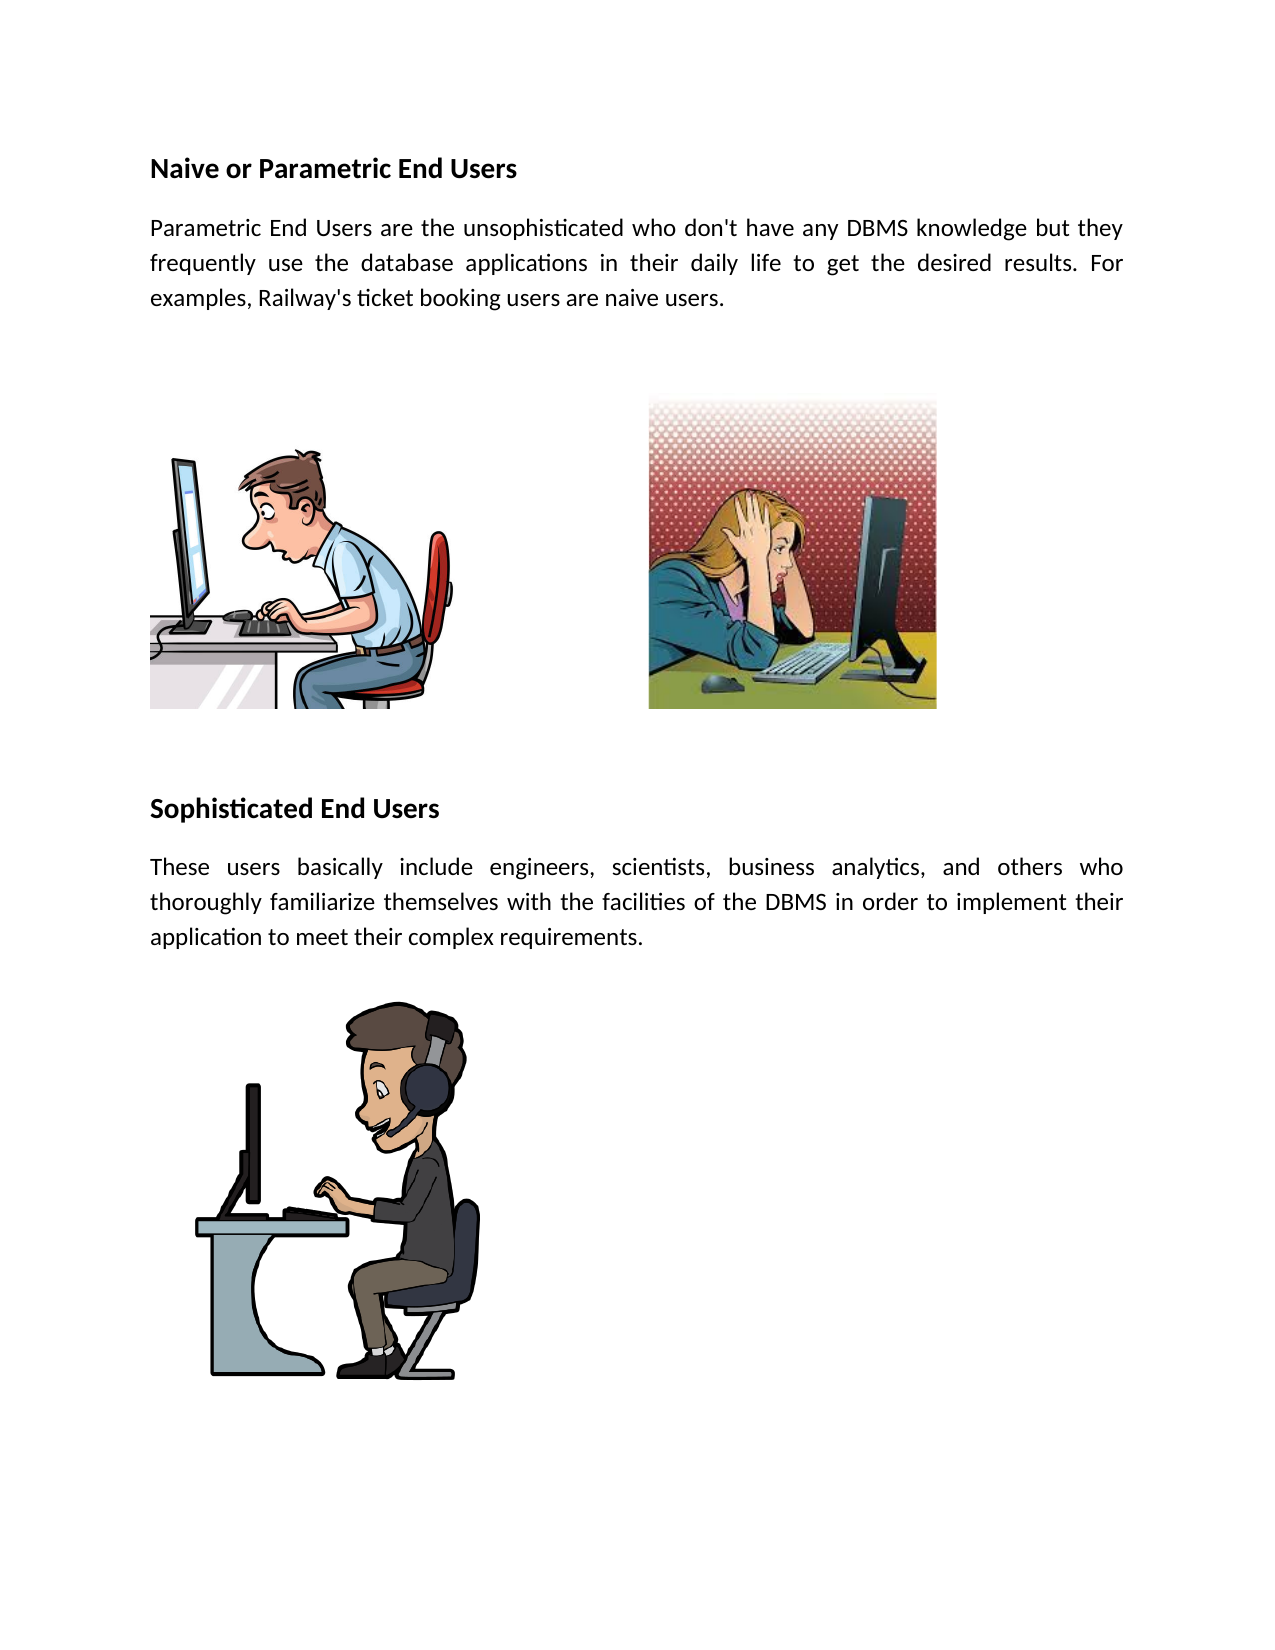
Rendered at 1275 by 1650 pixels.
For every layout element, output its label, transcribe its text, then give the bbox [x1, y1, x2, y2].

picture [150, 434, 457, 709]
picture [648, 393, 937, 709]
text Sophisticated End Users [150, 790, 1125, 825]
text Parametric End Users are the unsophisticated who don't have any DBMS knowledge but they frequently use the database applications in their daily life to get the desired results. For examples, Railway's ticket booking users are naive users. [150, 212, 1125, 312]
picture [150, 977, 533, 1403]
text These users basically include engineers, scientists, business analytics, and others who thoroughly familiarize themselves with the facilities of the DBMS in order to implement their application to meet their complex requirements. [150, 852, 1125, 952]
text Naive or Parametric End Users [150, 150, 1125, 186]
